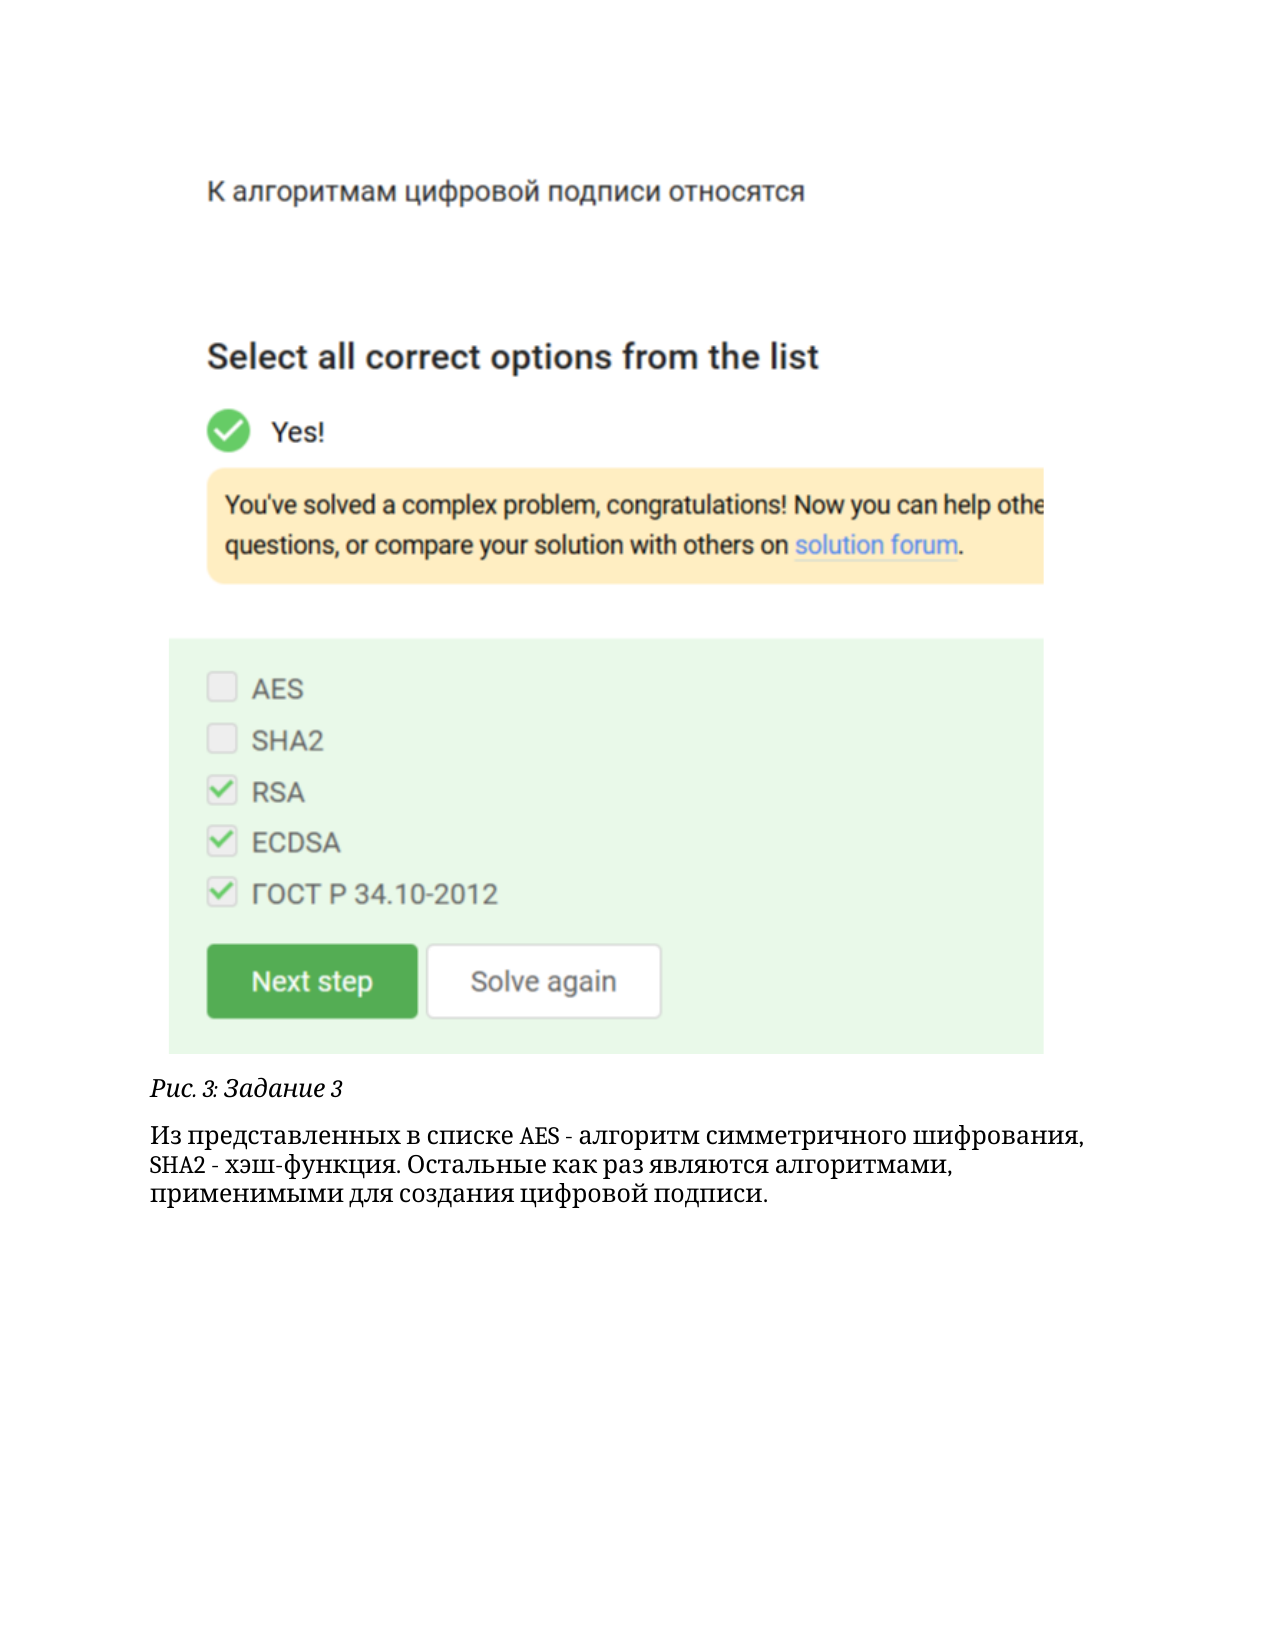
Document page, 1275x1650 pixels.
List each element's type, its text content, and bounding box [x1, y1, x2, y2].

text Рис. 3: Задание 3 [150, 1074, 1125, 1103]
picture [168, 150, 1044, 1054]
text Из представленных в списке AES - алгоритм симметричного шифрования, SHA2 - хэш-функция. Остальные как раз являются алгоритмами, применимыми для создания цифровой подписи. [150, 1122, 1125, 1208]
